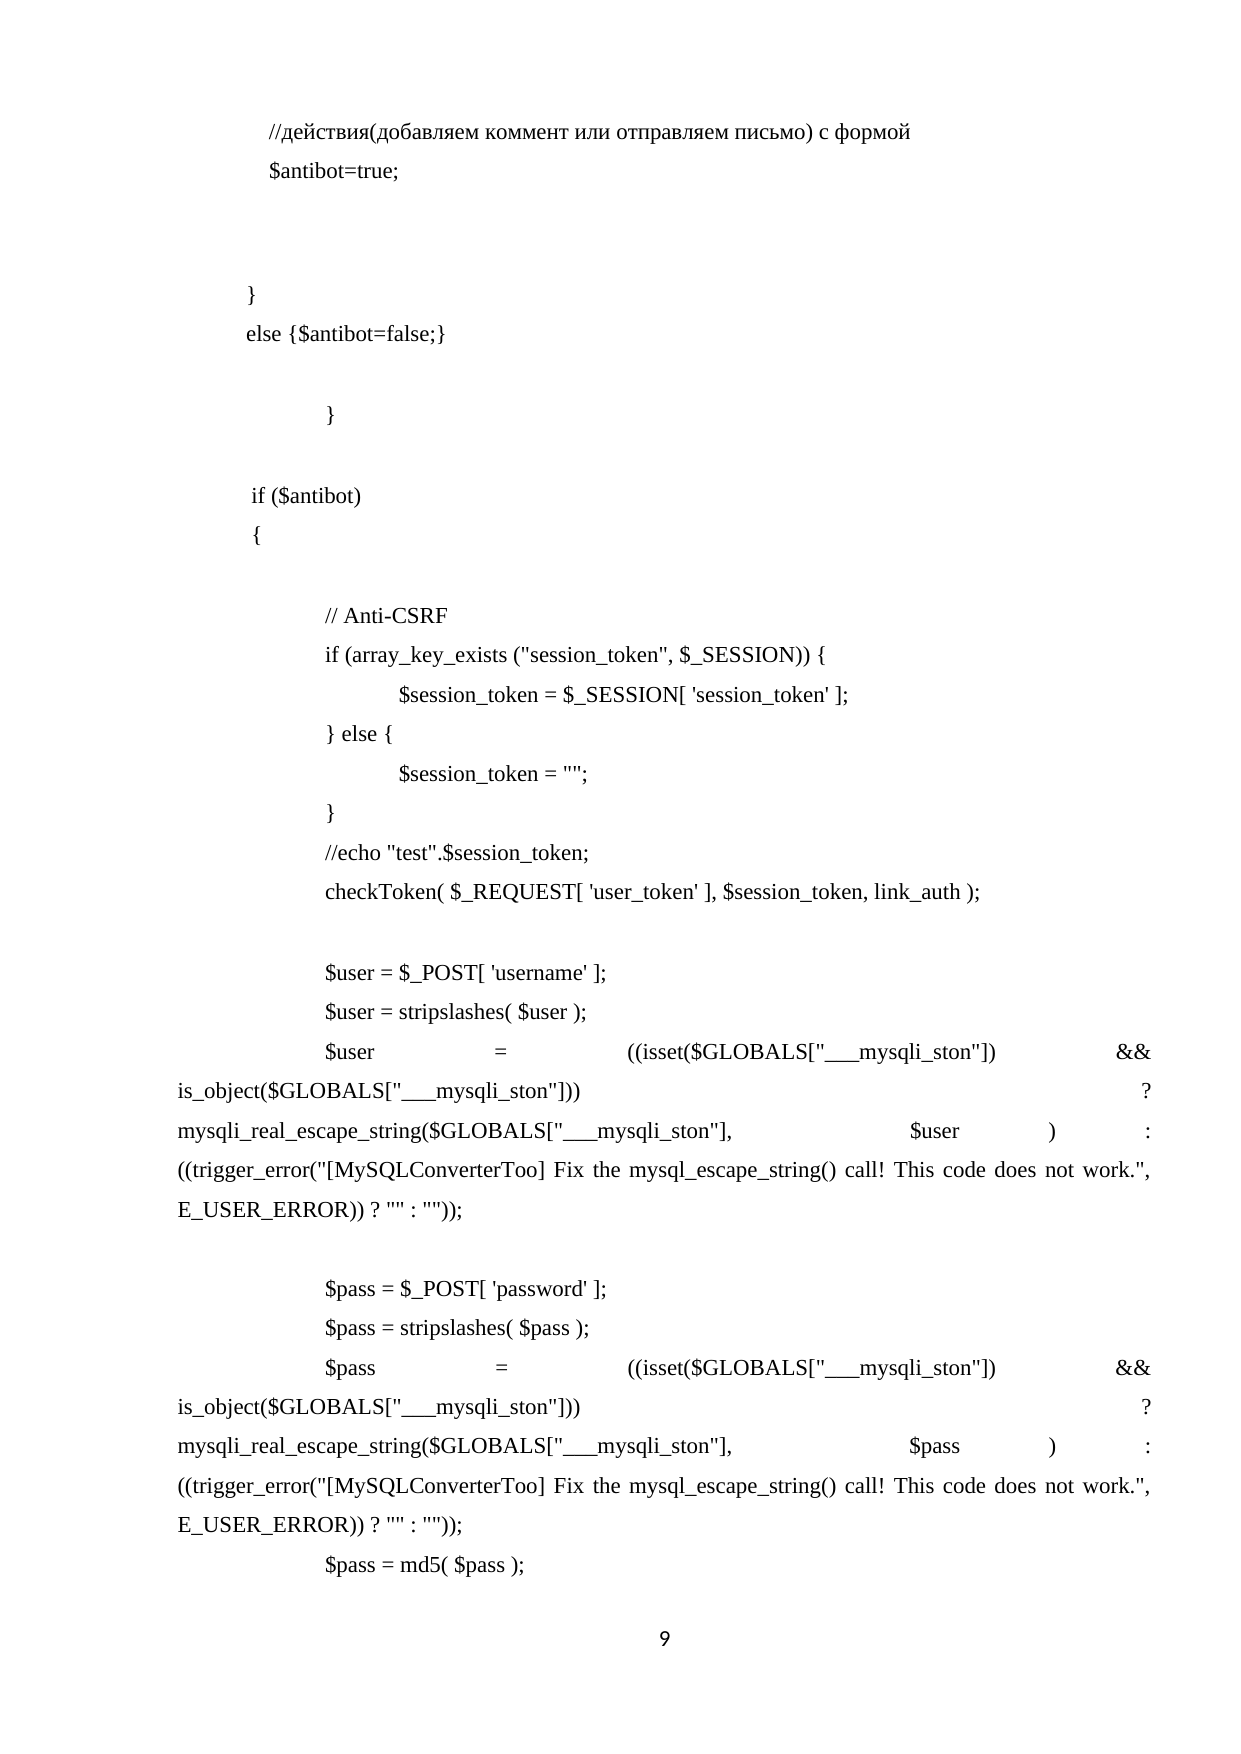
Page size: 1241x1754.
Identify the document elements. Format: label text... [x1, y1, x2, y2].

list else {$antibot=false;} [177, 321, 1152, 347]
list // Anti-CSRF [177, 602, 1152, 628]
list } [177, 799, 1152, 826]
list $user = ((isset($GLOBALS["___mysqli_ston"]) && is_object($GLOBALS["___mysqli_ston"])) ? mysqli_real_escape_string($GLOBALS["___mysqli_ston"], $user ) : ((trigger_error("[MySQLConverterToo] Fix the mysql_escape_string() call! This code does not work.", E_USER_ERROR)) ? "" : "")); [177, 1038, 1152, 1222]
list $antibot=true; [177, 158, 1152, 184]
list if (array_key_exists ("session_token", $_SESSION)) { [177, 641, 1152, 668]
list } [177, 401, 1152, 427]
list $session_token = $_SESSION[ 'session_token' ]; [177, 681, 1152, 707]
list $pass = $_POST[ 'password' ]; [177, 1275, 1152, 1301]
list $user = stripslashes( $user ); [177, 998, 1152, 1025]
list checkToken( $_REQUEST[ 'user_token' ], $session_token, link_auth ); [177, 878, 1152, 904]
list $pass = md5( $pass ); [177, 1551, 1152, 1577]
list if ($antibot) [177, 482, 1152, 508]
list //действия(добавляем коммент или отправляем письмо) с формой [177, 118, 1152, 144]
list $user = $_POST[ 'username' ]; [177, 959, 1152, 985]
list } else { [177, 720, 1152, 747]
list $session_token = ""; [177, 760, 1152, 786]
list { [177, 521, 1152, 548]
list } [177, 281, 1152, 307]
list $pass = stripslashes( $pass ); [177, 1314, 1152, 1341]
list //echo "test".$session_token; [177, 839, 1152, 865]
list $pass = ((isset($GLOBALS["___mysqli_ston"]) && is_object($GLOBALS["___mysqli_ston"])) ? mysqli_real_escape_string($GLOBALS["___mysqli_ston"], $pass ) : ((trigger_error("[MySQLConverterToo] Fix the mysql_escape_string() call! This code does not work.", E_USER_ERROR)) ? "" : "")); [177, 1354, 1152, 1538]
